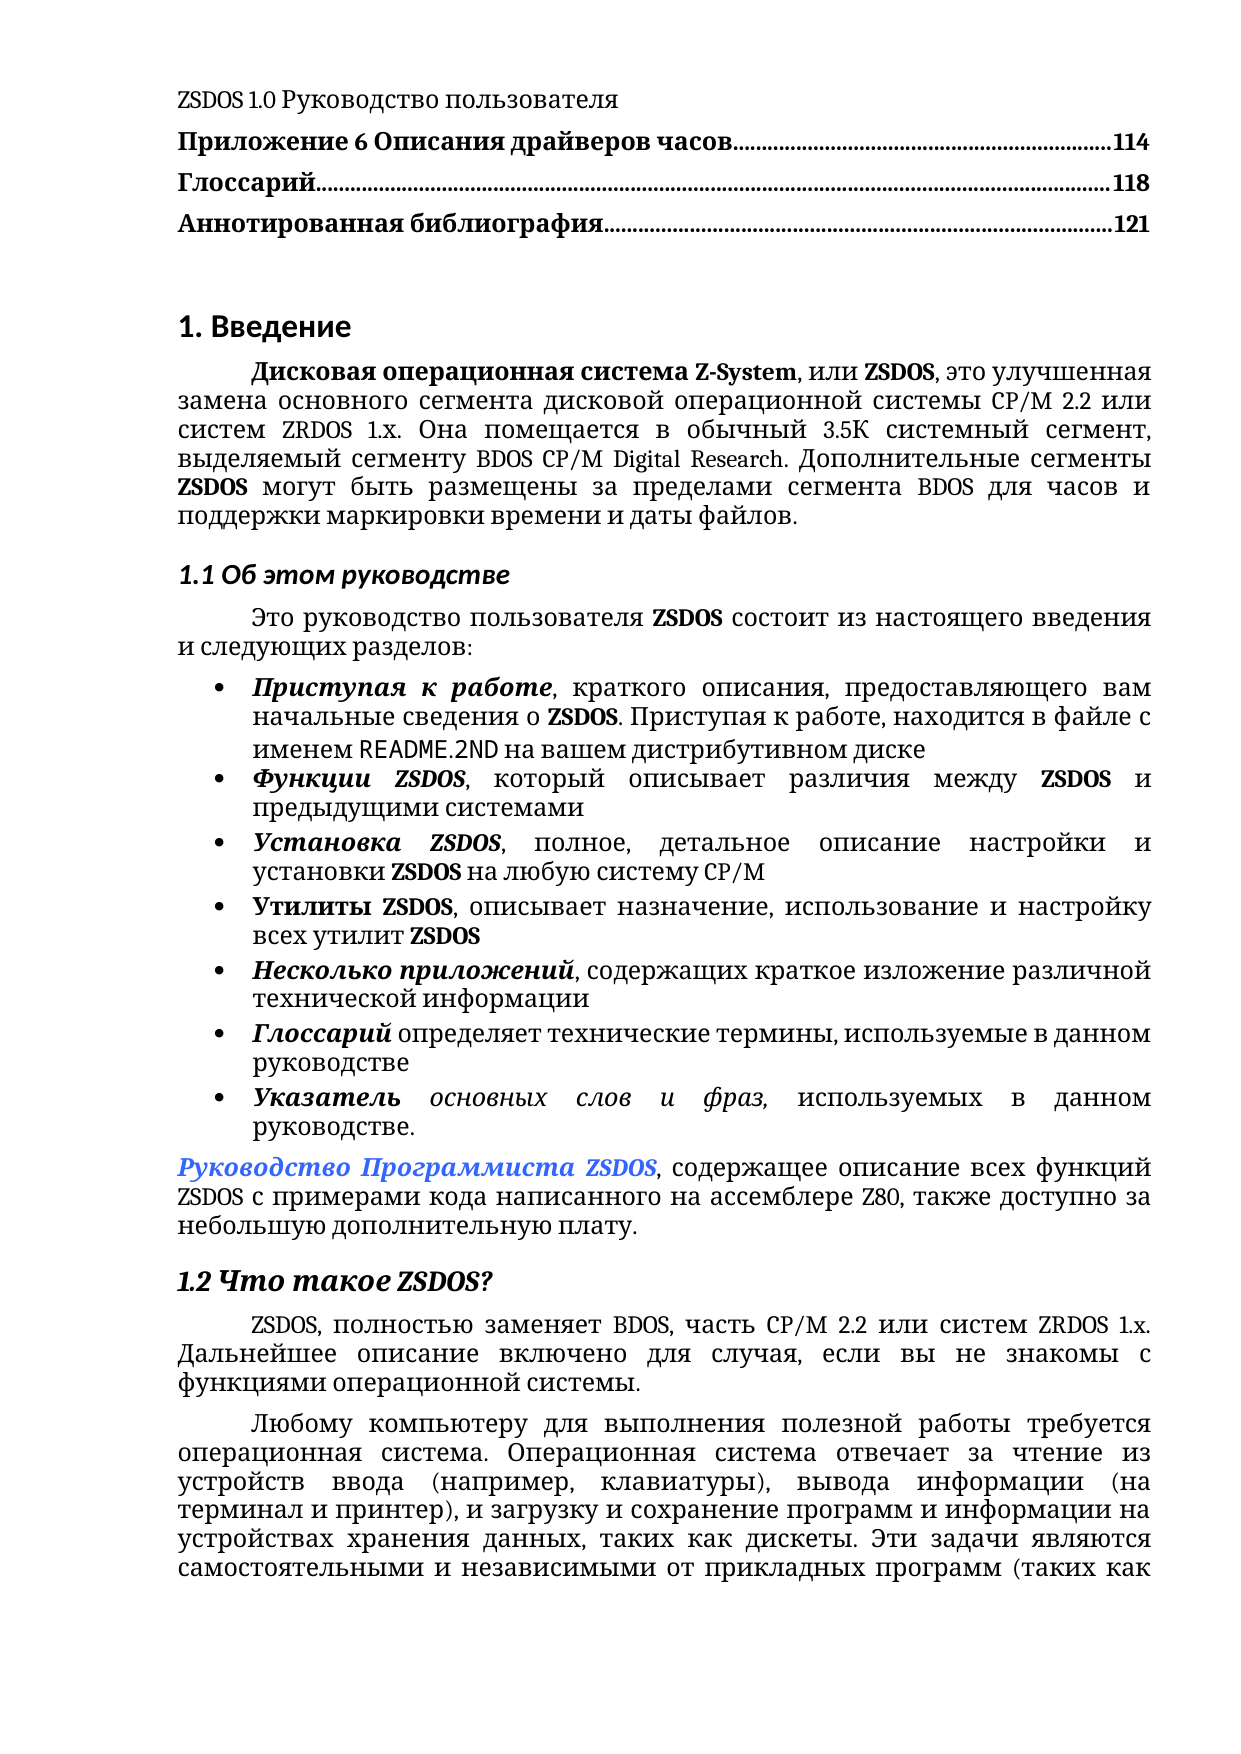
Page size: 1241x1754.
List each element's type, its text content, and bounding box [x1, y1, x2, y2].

list Несколько приложений, содержащих краткое изложение различной технической информации [215, 957, 1152, 1014]
text Это руководство пользователя ZSDOS состоит из настоящего введения и следующих разделов: [177, 604, 1152, 661]
list Установка ZSDOS, полное, детальное описание настройки и установки ZSDOS на любую систему CP/M [215, 829, 1152, 887]
list Утилиты ZSDOS, описывает назначение, использование и настройку всех утилит ZSDOS [215, 893, 1152, 950]
subtitle 1. Введение [177, 305, 1152, 346]
text Глоссарий 118 [177, 169, 1152, 197]
subtitle 1.1 Об этом руководстве [177, 556, 1152, 591]
list Глоссарий определяет технические термины, используемые в данном руководстве [215, 1020, 1152, 1078]
text Аннотированная библиография 121 [177, 210, 1152, 239]
list Функции ZSDOS, который описывает различия между ZSDOS и предыдущими системами [215, 765, 1152, 823]
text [177, 1410, 1152, 1583]
list Указатель основных слов и фраз, используемых в данном руководстве. [215, 1084, 1152, 1142]
subtitle 1.2 Что такое ZSDOS? [177, 1265, 1152, 1299]
text Руководство Программиста ZSDOS, содержащее описание всех функций ZSDOS с примерами кода написанного на ассемблере Z80, также доступно за небольшую дополнительную плату. [177, 1154, 1152, 1240]
list Приступая к работе, краткого описания, предоставляющего вам начальные сведения о ZSDOS. Приступая к работе, находится в файле с именем README.2ND на вашем дистрибутивном диске [215, 674, 1152, 765]
text Дисковая операционная система Z-System, или ZSDOS, это улучшенная замена основного сегмента дисковой операционной системы CP/M 2.2 или систем ZRDOS 1.х. Она помещается в обычный 3.5К системный сегмент, выделяемый сегменту BDOS CP/M Digital Research. Дополнительные сегменты ZSDOS могут быть размещены за пределами сегмента BDOS для часов и поддержки маркировки времени и даты файлов. [177, 358, 1152, 531]
text Приложение 6 Описания драйверов часов 114 [177, 127, 1152, 156]
text ZSDOS, полностью заменяет BDOS, часть CP/M 2.2 или систем ZRDOS 1.x. Дальнейшее описание включено для случая, если вы не знакомы с функциями операционной системы. [177, 1311, 1152, 1398]
